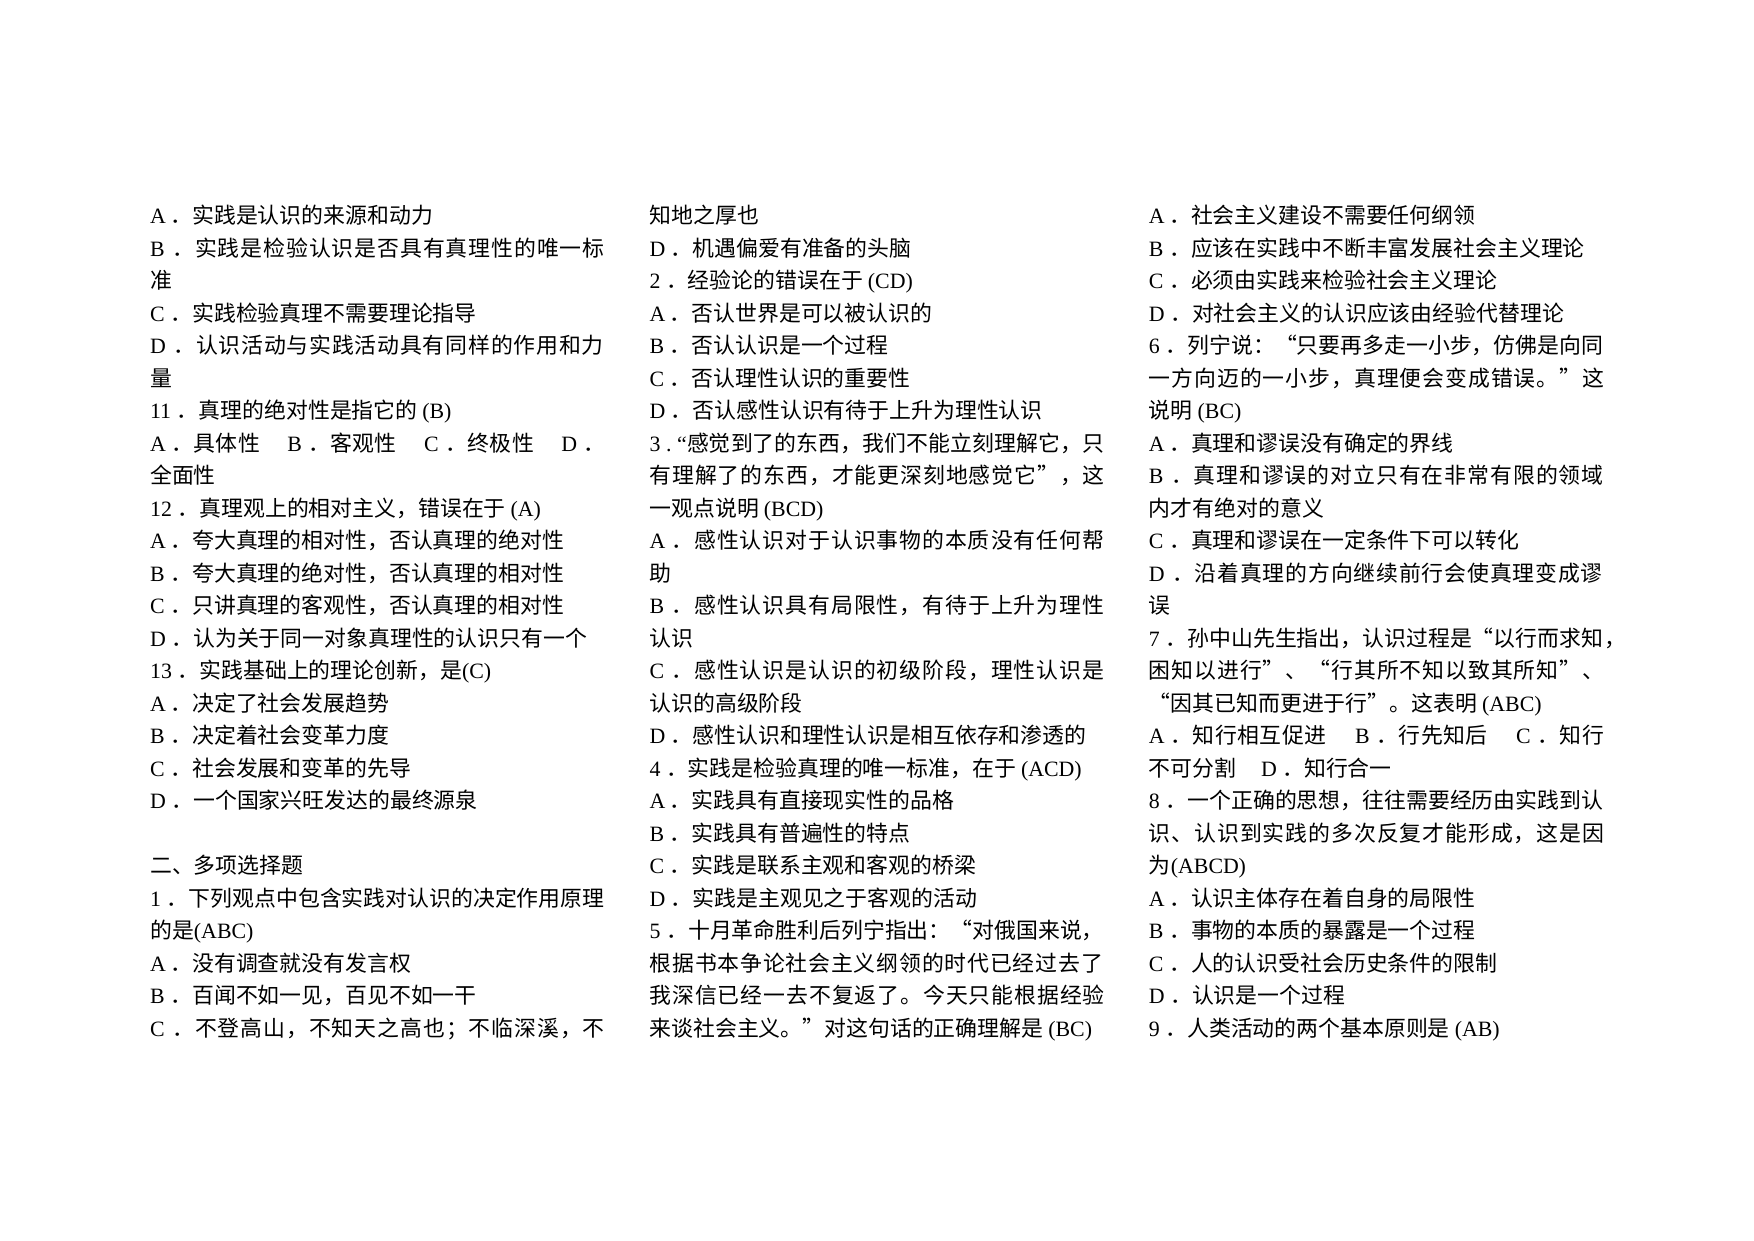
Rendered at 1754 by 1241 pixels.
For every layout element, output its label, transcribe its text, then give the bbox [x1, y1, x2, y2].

text C ．社会发展和变革的先导 [150, 750, 605, 783]
text A ．决定了社会发展趋势 [150, 685, 605, 718]
text B ．实践具有普遍性的特点 [649, 815, 1104, 848]
text C ．感性认识是认识的初级阶段，理性认识是认识的高级阶段 [649, 653, 1104, 718]
text D ．机遇偏爱有准备的头脑 [649, 230, 1104, 263]
text C ．人的认识受社会历史条件的限制 [1149, 945, 1604, 978]
text 11 ．真理的绝对性是指它的 (B) [150, 393, 605, 425]
text A ．否认世界是可以被认识的 [649, 295, 1104, 328]
text 13 ．实践基础上的理论创新，是(C) [150, 653, 605, 685]
text B ．实践是检验认识是否具有真理性的唯一标准 [150, 230, 605, 295]
text A ．具体性 B ．客观性 C ．终极性 D ．全面性 [150, 425, 605, 490]
text D ．认识是一个过程 [1149, 978, 1604, 1010]
text D ．否认感性认识有待于上升为理性认识 [649, 393, 1104, 425]
text D ．认为关于同一对象真理性的认识只有一个 [150, 620, 605, 653]
text C ．不登高山，不知天之高也；不临深溪，不知地之厚也 [649, 198, 1104, 230]
text 4 ．实践是检验真理的唯一标准，在于 (ACD) [649, 750, 1104, 783]
text C ．否认理性认识的重要性 [649, 360, 1104, 393]
text 2 ．经验论的错误在于 (CD) [649, 263, 1104, 295]
text D ．一个国家兴旺发达的最终源泉 [150, 783, 605, 815]
text B ．感性认识具有局限性，有待于上升为理性认识 [649, 588, 1104, 653]
text D ．认识活动与实践活动具有同样的作用和力量 [150, 328, 605, 393]
text 7 ．孙中山先生指出，认识过程是“以行而求知，困知以进行”、“行其所不知以致其所知”、“因其已知而更进于行”。这表明 (ABC) [1149, 620, 1604, 718]
text A ．感性认识对于认识事物的本质没有任何帮助 [649, 523, 1104, 588]
text A ．认识主体存在着自身的局限性 [1149, 880, 1604, 913]
text B ．否认认识是一个过程 [649, 328, 1104, 360]
text B ．百闻不如一见，百见不如一干 [150, 978, 605, 1010]
text A ．知行相互促进 B ．行先知后 C ．知行不可分割 D ．知行合一 [1149, 718, 1604, 783]
text 1 ．下列观点中包含实践对认识的决定作用原理的是(ABC) [150, 880, 605, 945]
text C ．实践是联系主观和客观的桥梁 [649, 848, 1104, 880]
text 5 ．十月革命胜利后列宁指出：“对俄国来说，根据书本争论社会主义纲领的时代已经过去了，我深信已经一去不复返了。今天只能根据经验来谈社会主义。”对这句话的正确理解是 (BC) [649, 913, 1104, 1043]
text C ．必须由实践来检验社会主义理论 [1149, 263, 1604, 295]
text D ．沿着真理的方向继续前行会使真理变成谬误 [1149, 555, 1604, 620]
text 二、多项选择题 [150, 848, 605, 880]
text C ．实践检验真理不需要理论指导 [150, 295, 605, 328]
text 8 ．一个正确的思想，往往需要经历由实践到认识、认识到实践的多次反复才能形成，这是因为(ABCD) [1149, 783, 1604, 880]
text B ．夸大真理的绝对性，否认真理的相对性 [150, 555, 605, 588]
text A ．实践是认识的来源和动力 [150, 198, 605, 230]
text B ．事物的本质的暴露是一个过程 [1149, 913, 1604, 945]
text C ．只讲真理的客观性，否认真理的相对性 [150, 588, 605, 620]
text 6 ．列宁说：“只要再多走一小步，仿佛是向同一方向迈的一小步，真理便会变成错误。”这说明 (BC) [1149, 328, 1604, 425]
text 12 ．真理观上的相对主义，错误在于 (A) [150, 490, 605, 523]
text A ．实践具有直接现实性的品格 [649, 783, 1104, 815]
text B ．应该在实践中不断丰富发展社会主义理论 [1149, 230, 1604, 263]
text 9 ．人类活动的两个基本原则是 (AB) [1149, 1010, 1604, 1043]
text D ．对社会主义的认识应该由经验代替理论 [1149, 295, 1604, 328]
text 3 . “感觉到了的东西，我们不能立刻理解它，只有理解了的东西，才能更深刻地感觉它”，这一观点说明 (BCD) [649, 425, 1104, 523]
text C ．真理和谬误在一定条件下可以转化 [1149, 523, 1604, 555]
text B ．真理和谬误的对立只有在非常有限的领域内才有绝对的意义 [1149, 458, 1604, 523]
text A ．真理和谬误没有确定的界线 [1149, 425, 1604, 458]
text D ．感性认识和理性认识是相互依存和渗透的 [649, 718, 1104, 750]
text A ．夸大真理的相对性，否认真理的绝对性 [150, 523, 605, 555]
text A ．没有调查就没有发言权 [150, 945, 605, 978]
text C ．不登高山，不知天之高也；不临深溪，不知地之厚也 [150, 1010, 605, 1043]
text A ．社会主义建设不需要任何纲领 [1149, 198, 1604, 230]
text D ．实践是主观见之于客观的活动 [649, 880, 1104, 913]
text B ．决定着社会变革力度 [150, 718, 605, 750]
